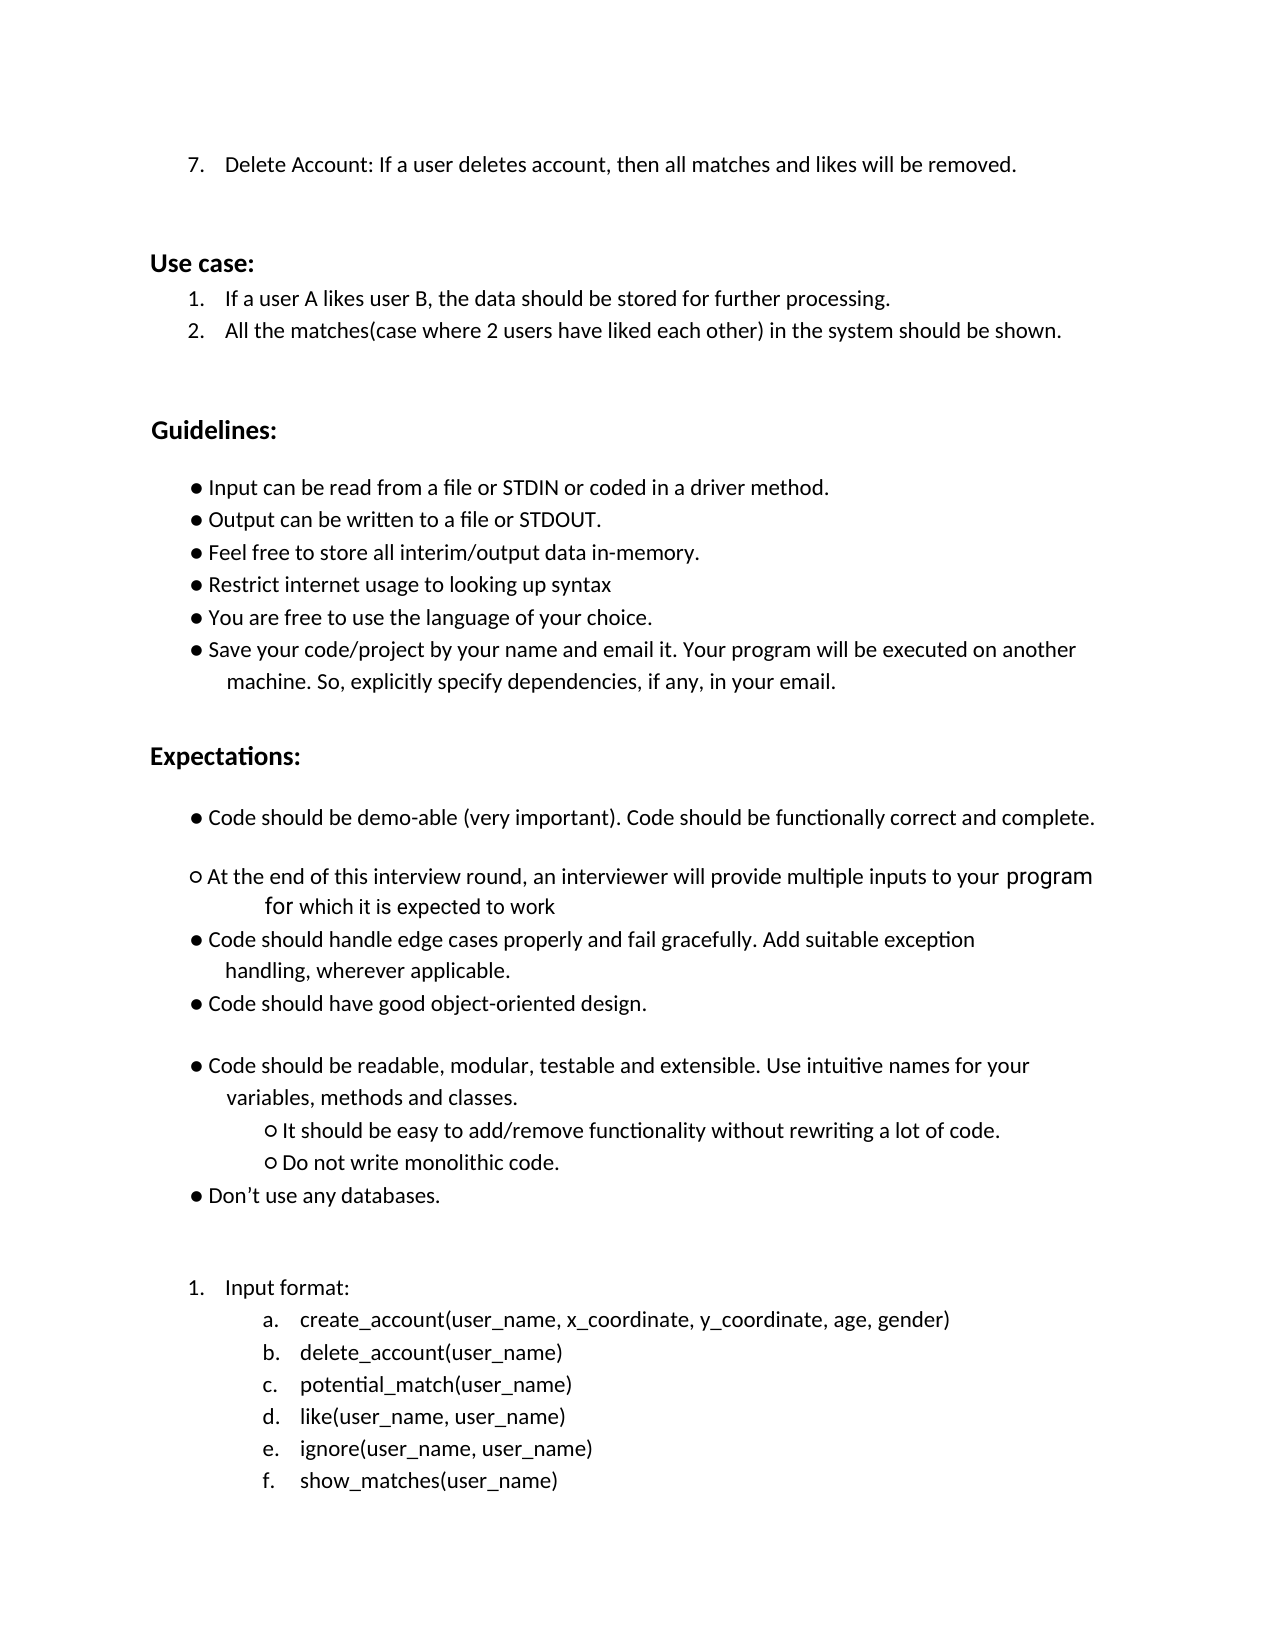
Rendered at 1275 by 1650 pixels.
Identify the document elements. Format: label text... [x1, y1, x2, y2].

text ○ At the end of this interview round, an interviewer will provide multiple inputs to your program for which it is expected to work [189, 862, 1125, 920]
list delete_account(user_name) [262, 1338, 1125, 1366]
text ● Output can be written to a file or STDOUT. [189, 506, 1125, 534]
text ● Code should have good object-oriented design. [189, 989, 1125, 1017]
text ● Input can be read from a file or STDIN or coded in a driver method. [189, 473, 1125, 501]
text ● Don’t use any databases. [189, 1181, 1125, 1209]
text ○ It should be easy to add/remove functionality without rewriting a lot of code. [264, 1116, 1125, 1144]
text ● Code should handle edge cases properly and fail gracefully. Add suitable exception handling, wherever applicable. [189, 925, 1049, 984]
list All the matches(case where 2 users have liked each other) in the system should be shown. [187, 317, 1125, 345]
text Guidelines: [151, 413, 1125, 446]
text ● You are free to use the language of your choice. [189, 603, 1125, 631]
list If a user A likes user B, the data should be stored for further processing. [187, 284, 1125, 312]
text ● Feel free to store all interim/output data in-memory. [189, 538, 1125, 566]
list ignore(user_name, user_name) [262, 1434, 1125, 1462]
text ● Code should be readable, modular, testable and extensible. Use intuitive names for your variables, methods and classes. [189, 1051, 1106, 1111]
list like(user_name, user_name) [262, 1402, 1125, 1430]
text ○ Do not write monolithic code. [264, 1148, 1125, 1176]
list potential_match(user_name) [262, 1370, 1125, 1398]
list Delete Account: If a user deletes account, then all matches and likes will be removed. [187, 150, 1125, 178]
text Expectations: [150, 739, 1121, 772]
text ● Code should be demo-able (very important). Code should be functionally correct and complete. [189, 803, 1125, 831]
list Input format: [187, 1273, 1125, 1301]
list create_account(user_name, x_coordinate, y_coordinate, age, gender) [262, 1305, 1125, 1333]
list show_matches(user_name) [262, 1466, 1125, 1494]
text Use case: [150, 247, 1125, 279]
text ● Restrict internet usage to looking up syntax [189, 571, 1125, 599]
text ● Save your code/project by your name and email it. Your program will be executed on another machine. So, explicitly specify dependencies, if any, in your email. [189, 636, 1121, 695]
